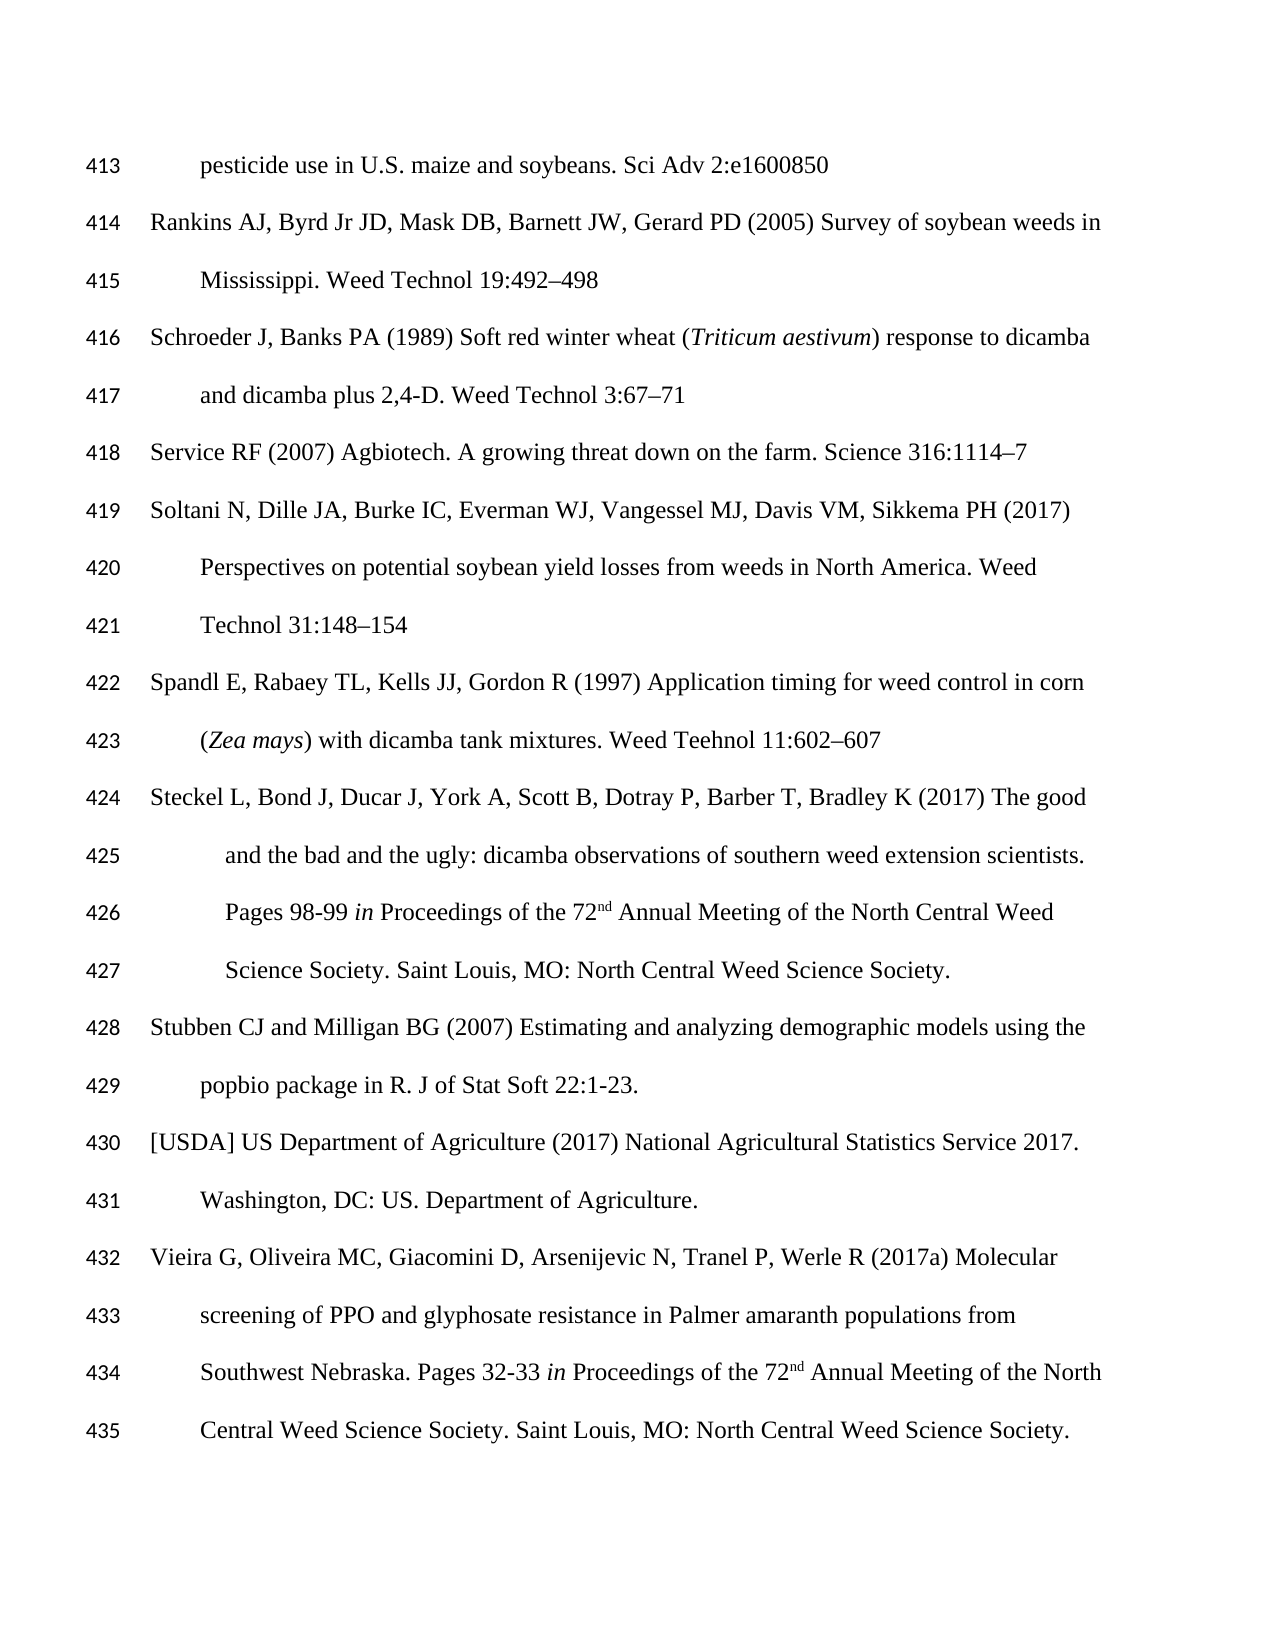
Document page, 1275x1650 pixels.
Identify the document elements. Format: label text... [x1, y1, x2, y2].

text Service RF (2007) Agbiotech. A growing threat down on the farm. Science 316:1114–7 [150, 437, 1125, 466]
text Steckel L, Bond J, Ducar J, York A, Scott B, Dotray P, Barber T, Bradley K (2017) The good and the bad and the ugly: dicamba observations of southern weed extension scientists. Pages 98-99 in Proceedings of the 72nd Annual Meeting of the North Central Weed Science Society. Saint Louis, MO: North Central Weed Science Society. [150, 782, 1125, 984]
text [150, 150, 1125, 179]
text Vieira G, Oliveira MC, Giacomini D, Arsenijevic N, Tranel P, Werle R (2017a) Molecular screening of PPO and glyphosate resistance in Palmer amaranth populations from Southwest Nebraska. Pages 32-33 in Proceedings of the 72nd Annual Meeting of the North Central Weed Science Society. Saint Louis, MO: North Central Weed Science Society. [150, 1242, 1125, 1444]
text Stubben CJ and Milligan BG (2007) Estimating and analyzing demographic models using the popbio package in R. J of Stat Soft 22:1-23. [150, 1012, 1125, 1099]
text Spandl E, Rabaey TL, Kells JJ, Gordon R (1997) Application timing for weed control in corn (Zea mays) with dicamba tank mixtures. Weed Teehnol 11:602–607 [150, 667, 1125, 754]
text Schroeder J, Banks PA (1989) Soft red winter wheat (Triticum aestivum) response to dicamba and dicamba plus 2,4-D. Weed Technol 3:67–71 [150, 322, 1125, 409]
text Rankins AJ, Byrd Jr JD, Mask DB, Barnett JW, Gerard PD (2005) Survey of soybean weeds in Mississippi. Weed Technol 19:492–498 [150, 207, 1125, 294]
text [USDA] US Department of Agriculture (2017) National Agricultural Statistics Service 2017. Washington, DC: US. Department of Agriculture. [150, 1127, 1125, 1214]
text Soltani N, Dille JA, Burke IC, Everman WJ, Vangessel MJ, Davis VM, Sikkema PH (2017) Perspectives on potential soybean yield losses from weeds in North America. Weed Technol 31:148–154 [150, 495, 1125, 639]
